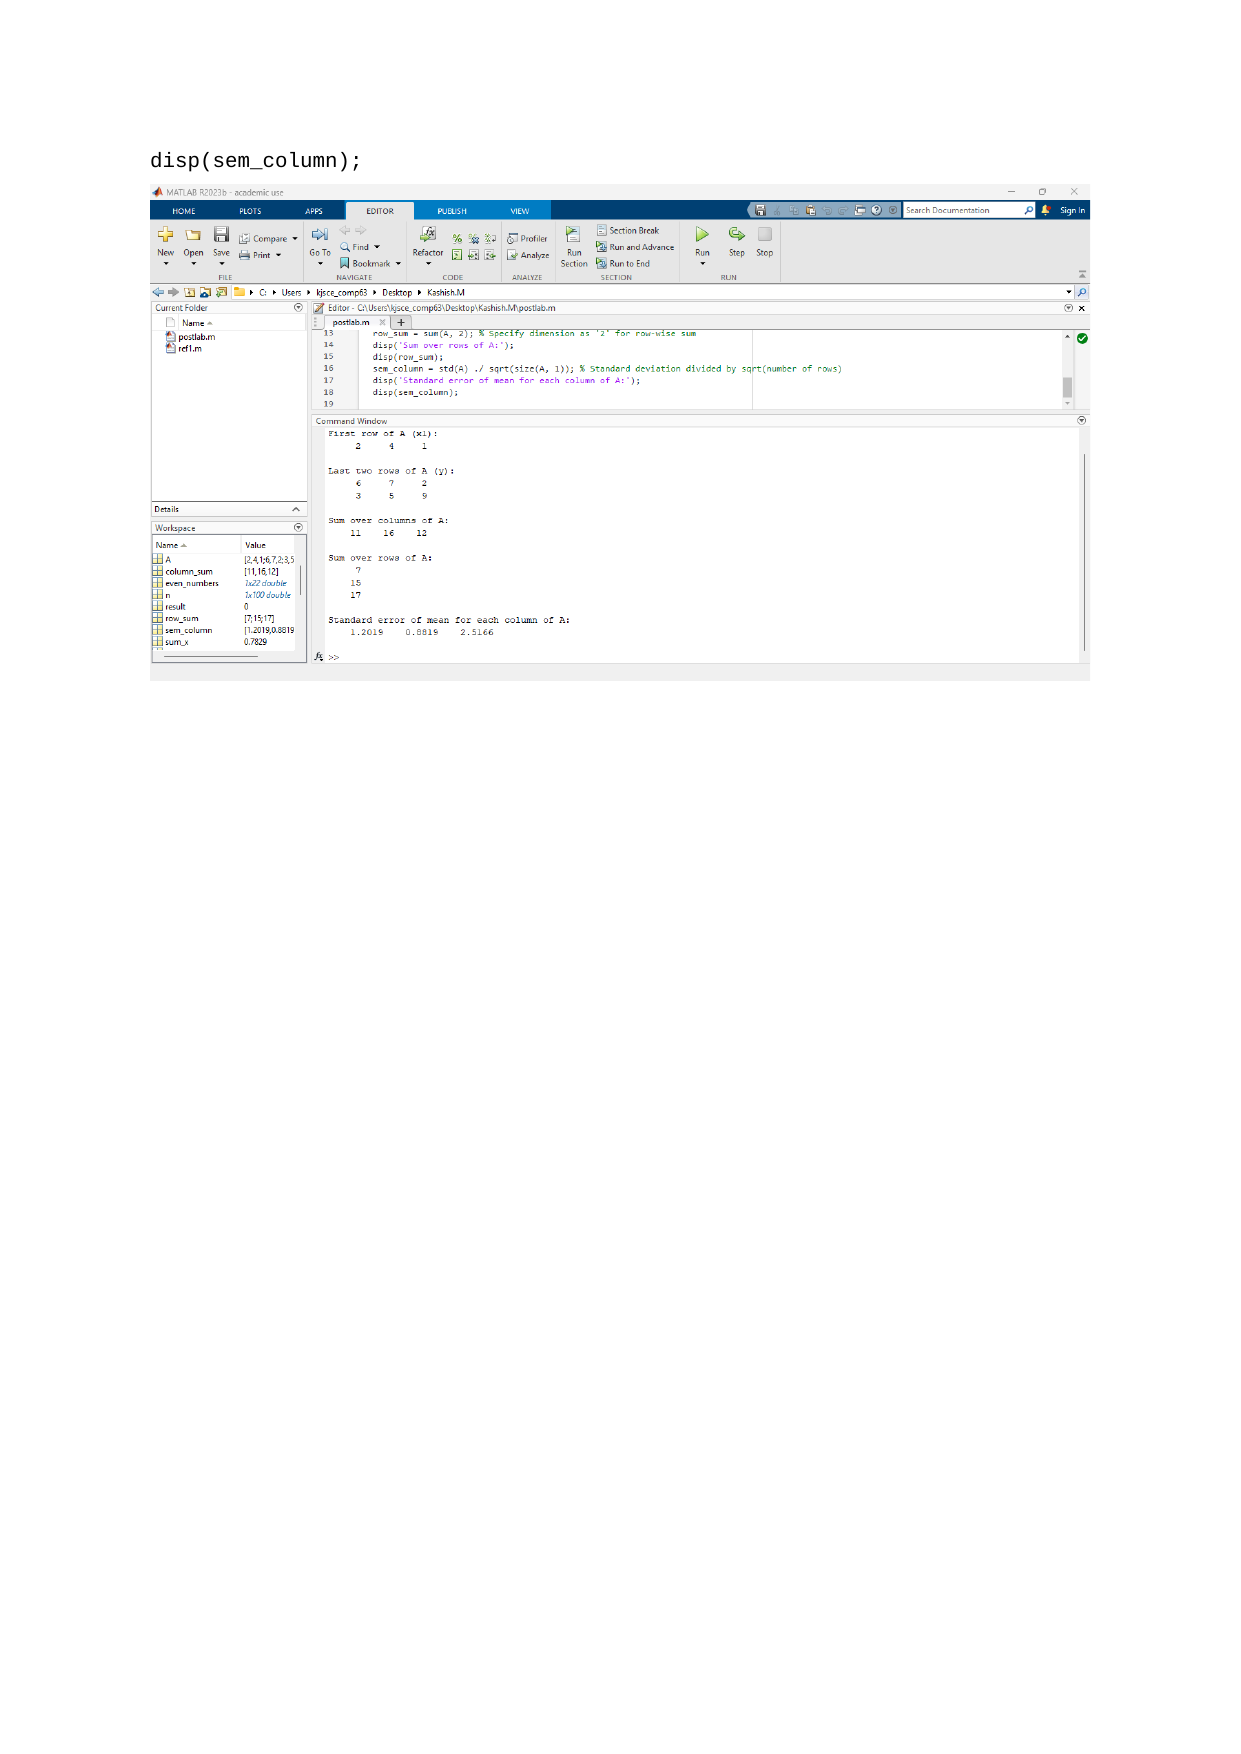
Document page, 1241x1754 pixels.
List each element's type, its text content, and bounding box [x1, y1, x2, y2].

picture [150, 184, 1091, 681]
text disp(sem_column); [150, 150, 1060, 174]
